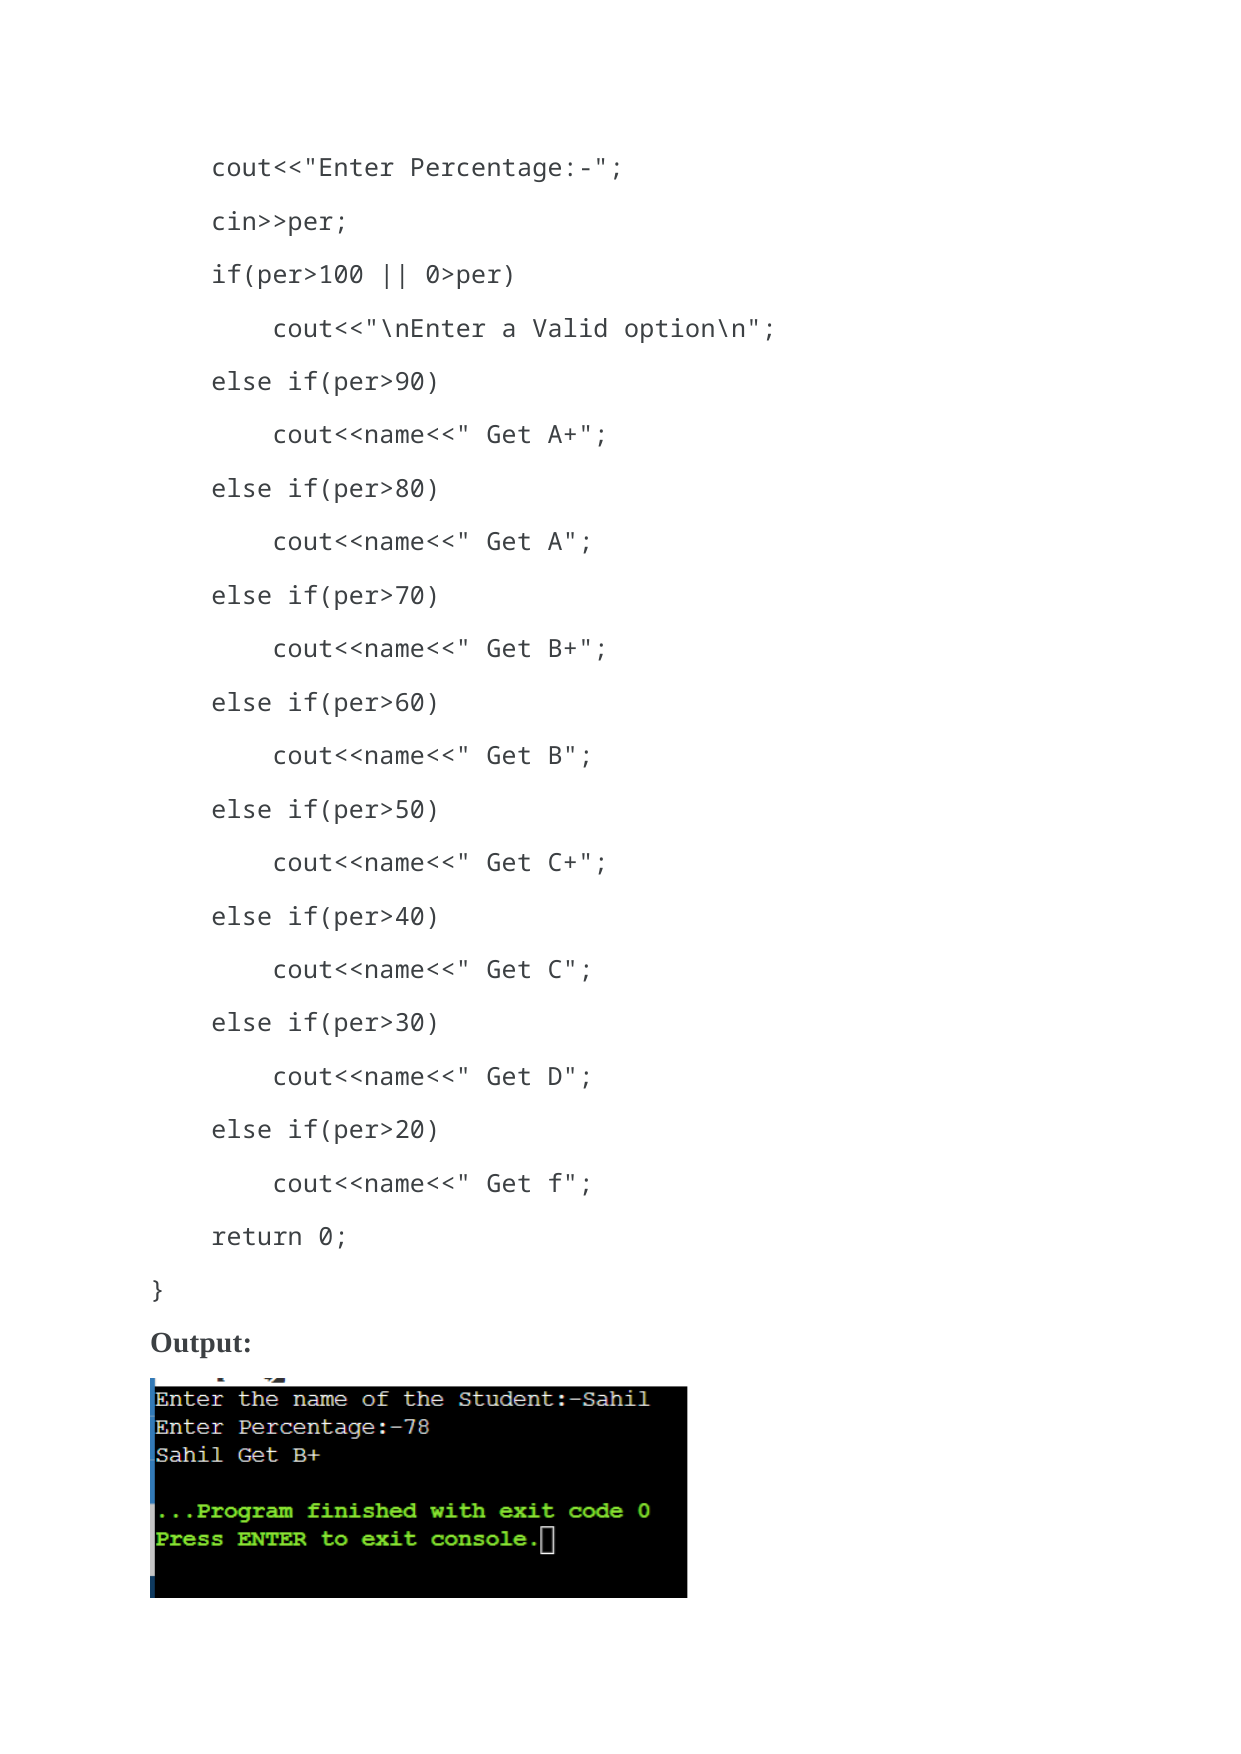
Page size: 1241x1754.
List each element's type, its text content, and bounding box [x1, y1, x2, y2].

text else if(per>60) [150, 684, 1090, 718]
text cout<<name<<" Get B+"; [150, 631, 1090, 665]
text cout<<"Enter Percentage:-"; [150, 150, 1090, 184]
text else if(per>40) [150, 898, 1090, 932]
text else if(per>20) [150, 1112, 1090, 1146]
text else if(per>70) [150, 577, 1090, 612]
text cout<<name<<" Get B"; [150, 738, 1090, 772]
text else if(per>90) [150, 364, 1090, 398]
picture [150, 1378, 688, 1598]
text if(per>100 || 0>per) [150, 257, 1090, 291]
text else if(per>50) [150, 791, 1090, 825]
text cin>>per; [150, 203, 1090, 237]
text else if(per>80) [150, 471, 1090, 505]
text cout<<name<<" Get D"; [150, 1058, 1090, 1092]
text cout<<name<<" Get f"; [150, 1165, 1090, 1199]
text else if(per>30) [150, 1005, 1090, 1039]
text } [150, 1272, 1090, 1306]
text return 0; [150, 1219, 1090, 1253]
text cout<<name<<" Get A+"; [150, 417, 1090, 451]
text cout<<name<<" Get C"; [150, 952, 1090, 986]
text cout<<name<<" Get A"; [150, 524, 1090, 558]
text Output: [150, 1326, 1090, 1359]
text cout<<name<<" Get C+"; [150, 845, 1090, 879]
text cout<<"\nEnter a Valid option\n"; [150, 310, 1090, 344]
